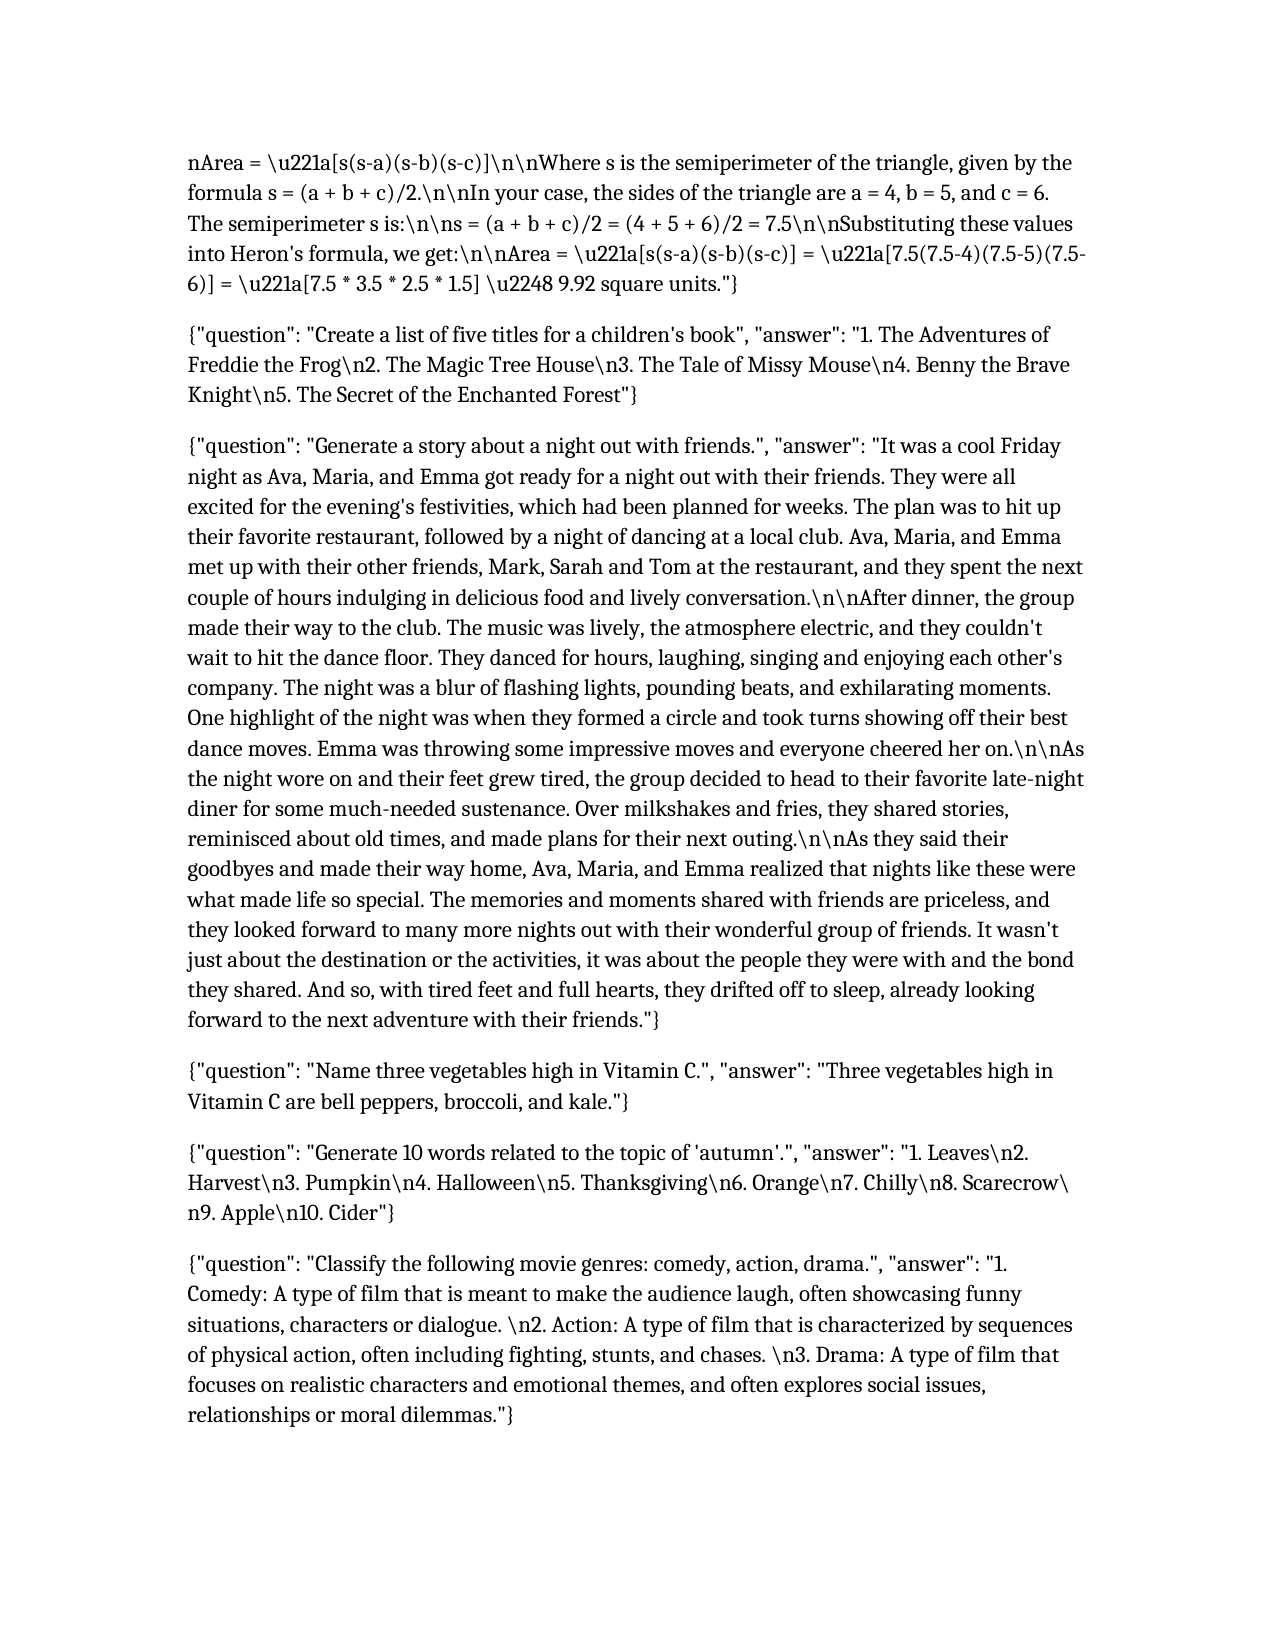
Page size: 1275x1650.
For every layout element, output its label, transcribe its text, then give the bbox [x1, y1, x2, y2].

text {"question": "Generate 10 words related to the topic of 'autumn'.", "answer": "1. Leaves\n2. Harvest\n3. Pumpkin\n4. Halloween\n5. Thanksgiving\n6. Orange\n7. Chilly\n8. Scarecrow\n9. Apple\n10. Cider"} [187, 1139, 1087, 1226]
text {"question": "Generate a story about a night out with friends.", "answer": "It was a cool Friday night as Ava, Maria, and Emma got ready for a night out with their friends. They were all excited for the evening's festivities, which had been planned for weeks. The plan was to hit up their favorite restaurant, followed by a night of dancing at a local club. Ava, Maria, and Emma met up with their other friends, Mark, Sarah and Tom at the restaurant, and they spent the next couple of hours indulging in delicious food and lively conversation.\n\nAfter dinner, the group made their way to the club. The music was lively, the atmosphere electric, and they couldn't wait to hit the dance floor. They danced for hours, laughing, singing and enjoying each other's company. The night was a blur of flashing lights, pounding beats, and exhilarating moments. One highlight of the night was when they formed a circle and took turns showing off their best dance moves. Emma was throwing some impressive moves and everyone cheered her on.\n\nAs the night wore on and their feet grew tired, the group decided to head to their favorite late-night diner for some much-needed sustenance. Over milkshakes and fries, they shared stories, reminisced about old times, and made plans for their next outing.\n\nAs they said their goodbyes and made their way home, Ava, Maria, and Emma realized that nights like these were what made life so special. The memories and moments shared with friends are priceless, and they looked forward to many more nights out with their wonderful group of friends. It wasn't just about the destination or the activities, it was about the people they were with and the bond they shared. And so, with tired feet and full hearts, they drifted off to sleep, already looking forward to the next adventure with their friends."} [187, 433, 1087, 1034]
text {"question": "Create a list of five titles for a children's book", "answer": "1. The Adventures of Freddie the Frog\n2. The Magic Tree House\n3. The Tale of Missy Mouse\n4. Benny the Brave Knight\n5. The Secret of the Enchanted Forest"} [187, 322, 1087, 409]
text {"question": "Name three vegetables high in Vitamin C.", "answer": "Three vegetables high in Vitamin C are bell peppers, broccoli, and kale."} [187, 1058, 1087, 1115]
text {"question": "Classify the following movie genres: comedy, action, drama.", "answer": "1. Comedy: A type of film that is meant to make the audience laugh, often showcasing funny situations, characters or dialogue. \n2. Action: A type of film that is characterized by sequences of physical action, often including fighting, stunts, and chases. \n3. Drama: A type of film that focuses on realistic characters and emotional themes, and often explores social issues, relationships or moral dilemmas."} [187, 1251, 1087, 1428]
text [187, 150, 1087, 297]
